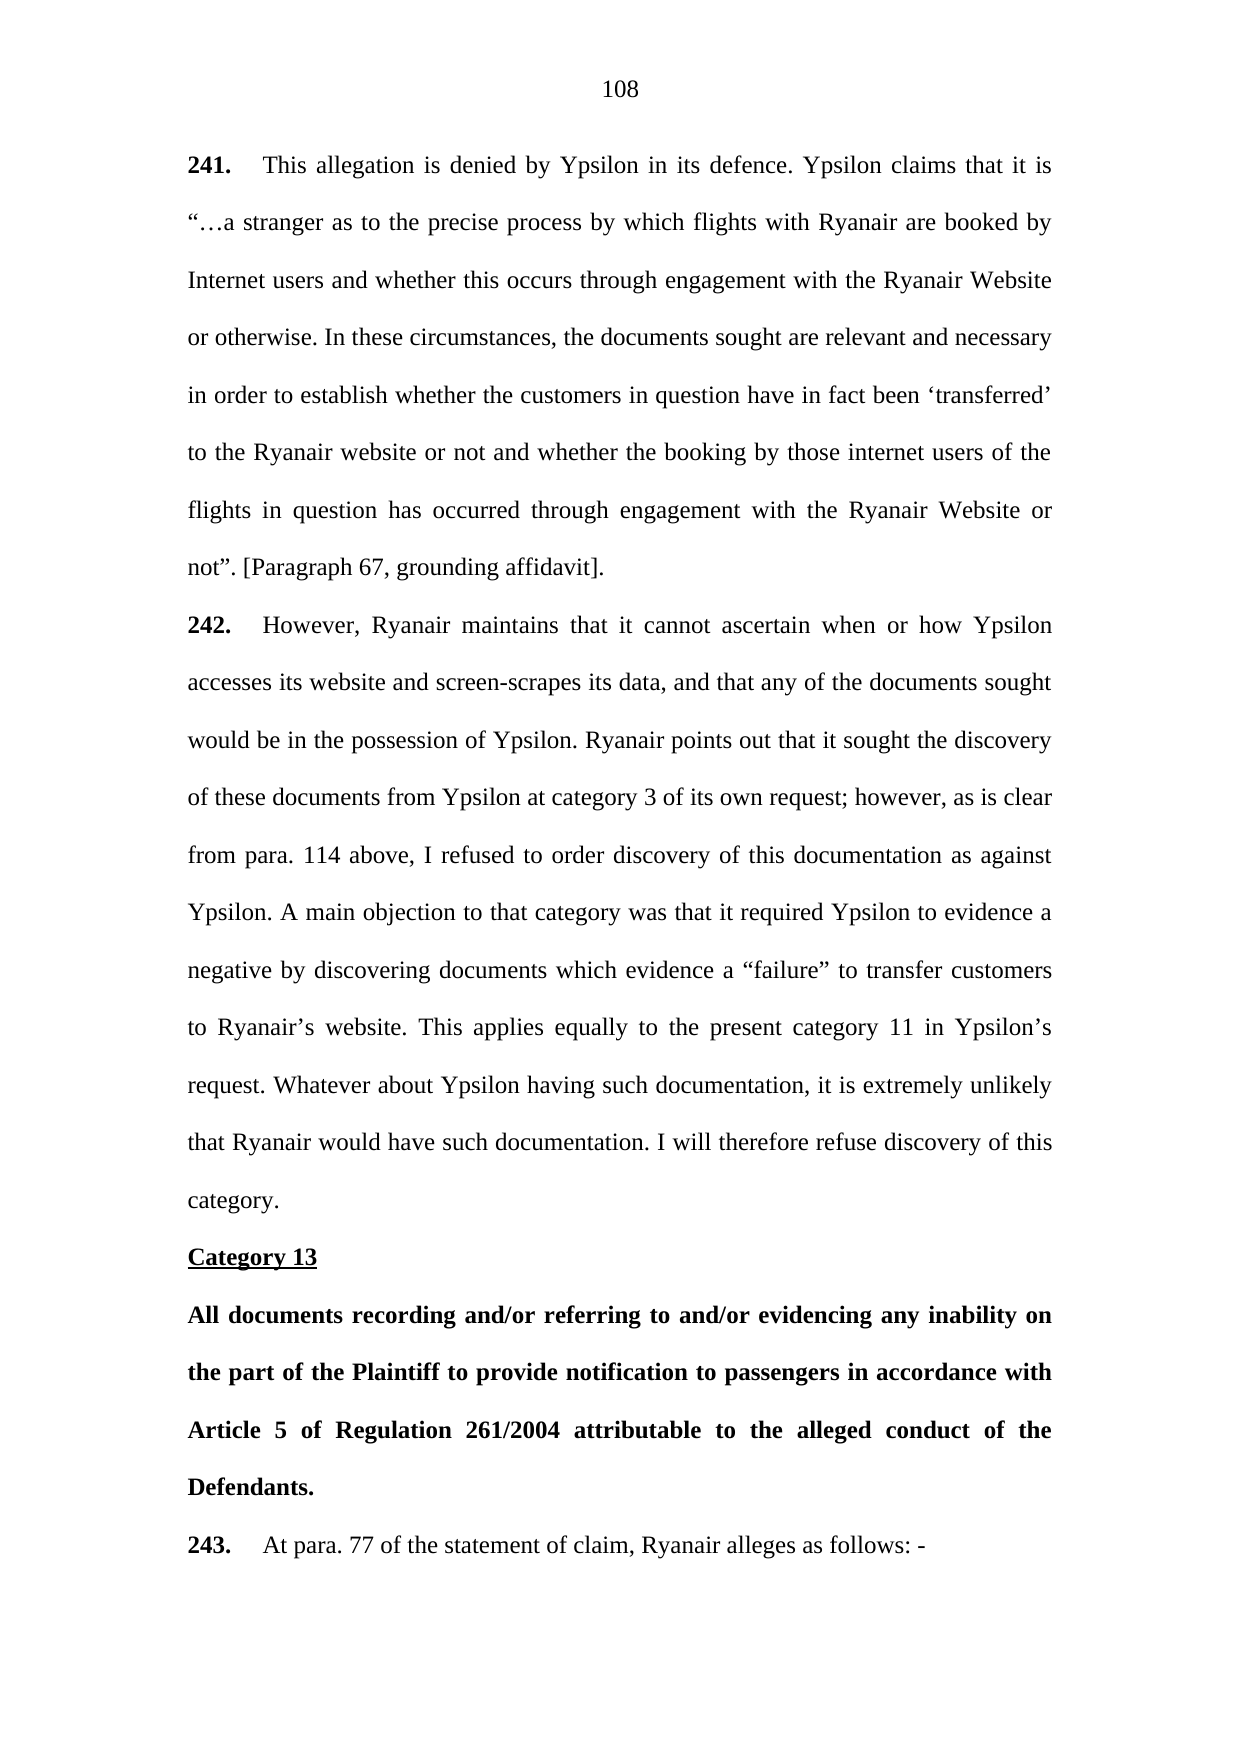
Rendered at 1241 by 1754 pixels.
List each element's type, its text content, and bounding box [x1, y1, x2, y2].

list However, Ryanair maintains that it cannot ascertain when or how Ypsilon accesses its website and screen-scrapes its data, and that any of the documents sought would be in the possession of Ypsilon. Ryanair points out that it sought the discovery of these documents from Ypsilon at category 3 of its own request; however, as is clear from para. 114 above, I refused to order discovery of this documentation as against Ypsilon. A main objection to that category was that it required Ypsilon to evidence a negative by discovering documents which evidence a “failure” to transfer customers to Ryanair’s website. This applies equally to the present category 11 in Ypsilon’s request. Whatever about Ypsilon having such documentation, it is extremely unlikely that Ryanair would have such documentation. I will therefore refuse discovery of this category. [187, 610, 1053, 1214]
list This allegation is denied by Ypsilon in its defence. Ypsilon claims that it is “…a stranger as to the precise process by which flights with Ryanair are booked by Internet users and whether this occurs through engagement with the Ryanair Website or otherwise. In these circumstances, the documents sought are relevant and necessary in order to establish whether the customers in question have in fact been ‘transferred’ to the Ryanair website or not and whether the booking by those internet users of the flights in question has occurred through engagement with the Ryanair Website or not”. [Paragraph 67, grounding affidavit]. [187, 150, 1053, 581]
text Category 13 [187, 1242, 1053, 1271]
list At para. 77 of the statement of claim, Ryanair alleges as follows: - [187, 1530, 1053, 1559]
text All documents recording and/or referring to and/or evidencing any inability on the part of the Plaintiff to provide notification to passengers in accordance with Article 5 of Regulation 261/2004 attributable to the alleged conduct of the Defendants. [187, 1300, 1053, 1501]
